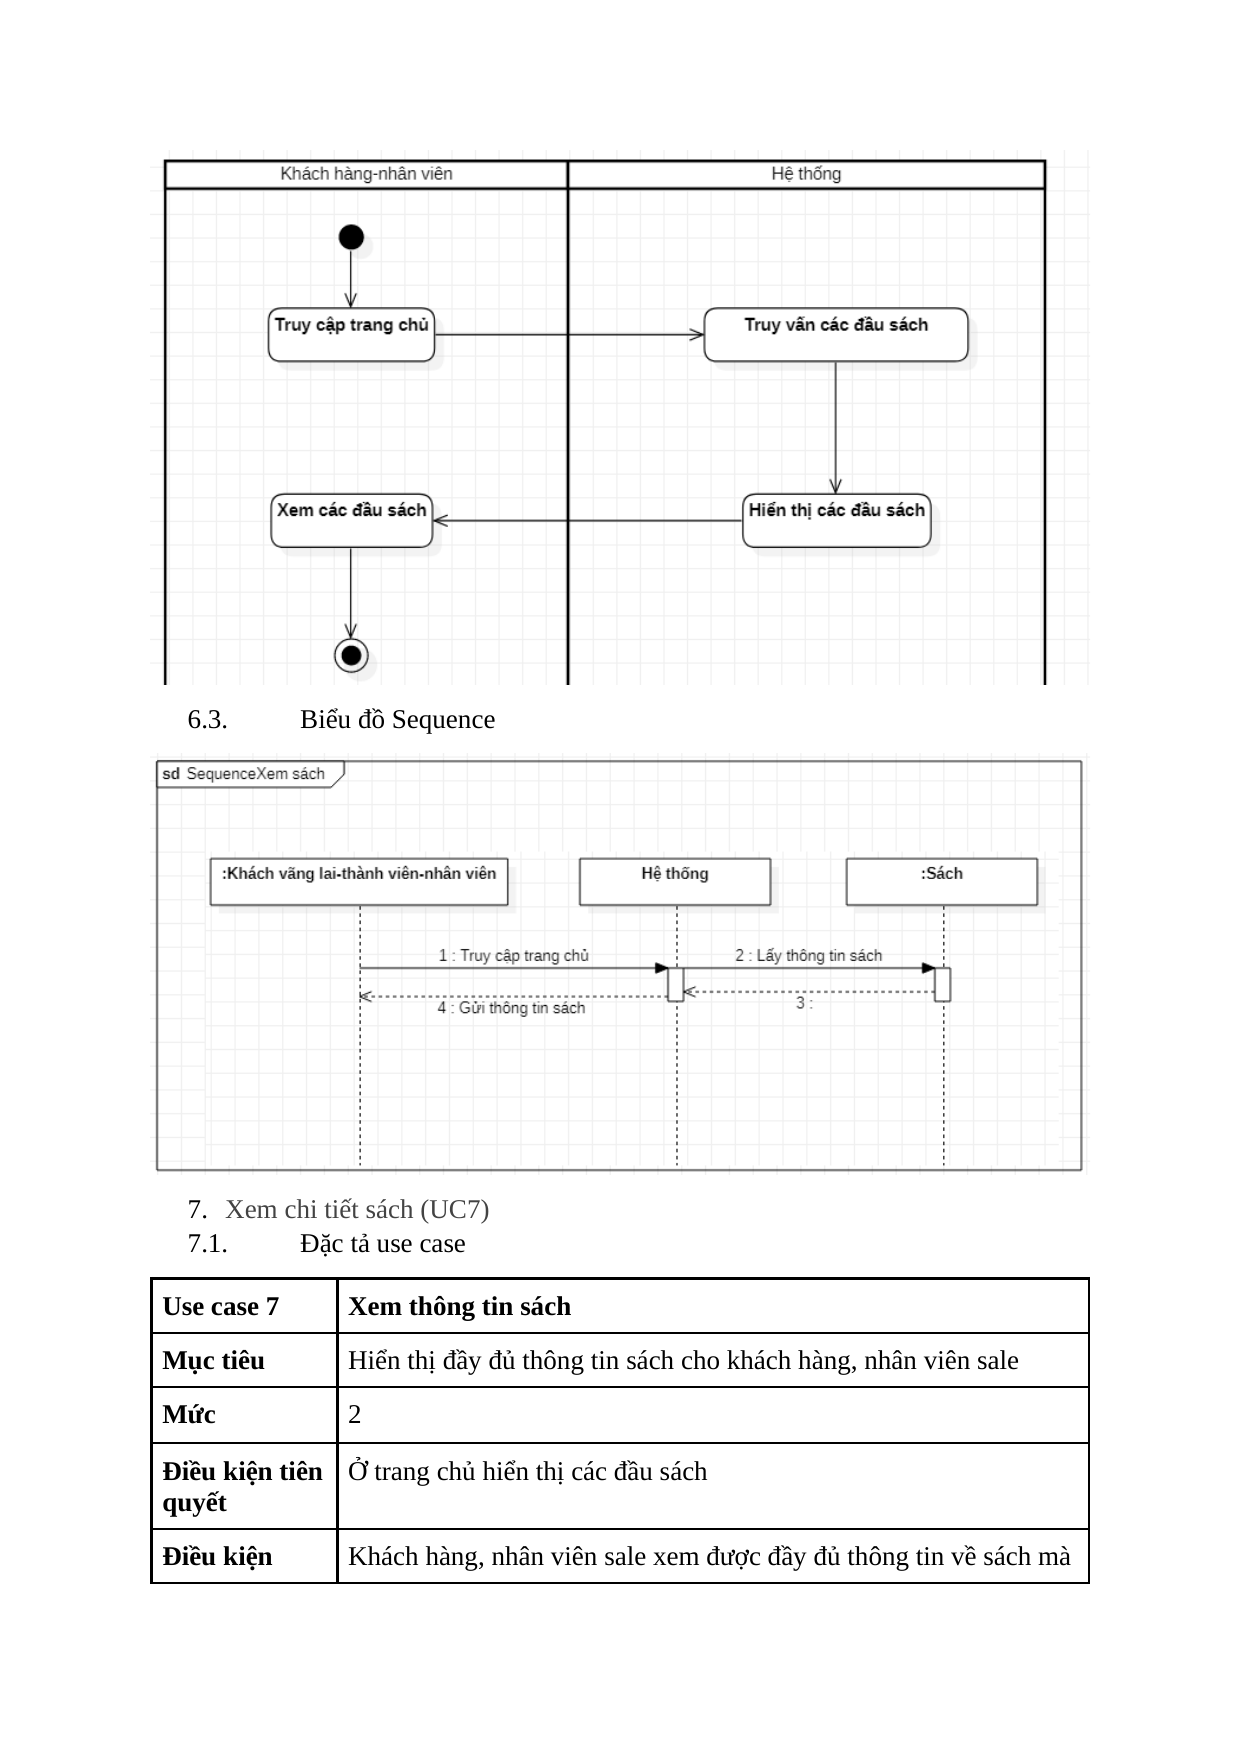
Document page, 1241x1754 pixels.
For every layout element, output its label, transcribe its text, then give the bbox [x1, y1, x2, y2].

table_cell Ở trang chủ hiển thị các đầu sách [339, 1444, 1088, 1527]
picture [150, 753, 1091, 1175]
table_header Xem thông tin sách [339, 1280, 1088, 1332]
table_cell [153, 1530, 336, 1582]
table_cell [339, 1530, 1088, 1582]
table_header Use case 7 [153, 1280, 336, 1332]
table_cell Mức [153, 1388, 336, 1442]
table_cell Hiển thị đầy đủ thông tin sách cho khách hàng, nhân viên sale [339, 1334, 1088, 1386]
list Xem chi tiết sách (UC7) [187, 1193, 1090, 1224]
list Biểu đồ Sequence [187, 703, 1090, 734]
picture [150, 150, 1091, 685]
list Đặc tả use case [187, 1227, 1090, 1258]
table_cell Mục tiêu [153, 1334, 336, 1386]
table_cell Điều kiện tiên quyết [153, 1444, 336, 1527]
table_cell 2 [339, 1388, 1088, 1442]
